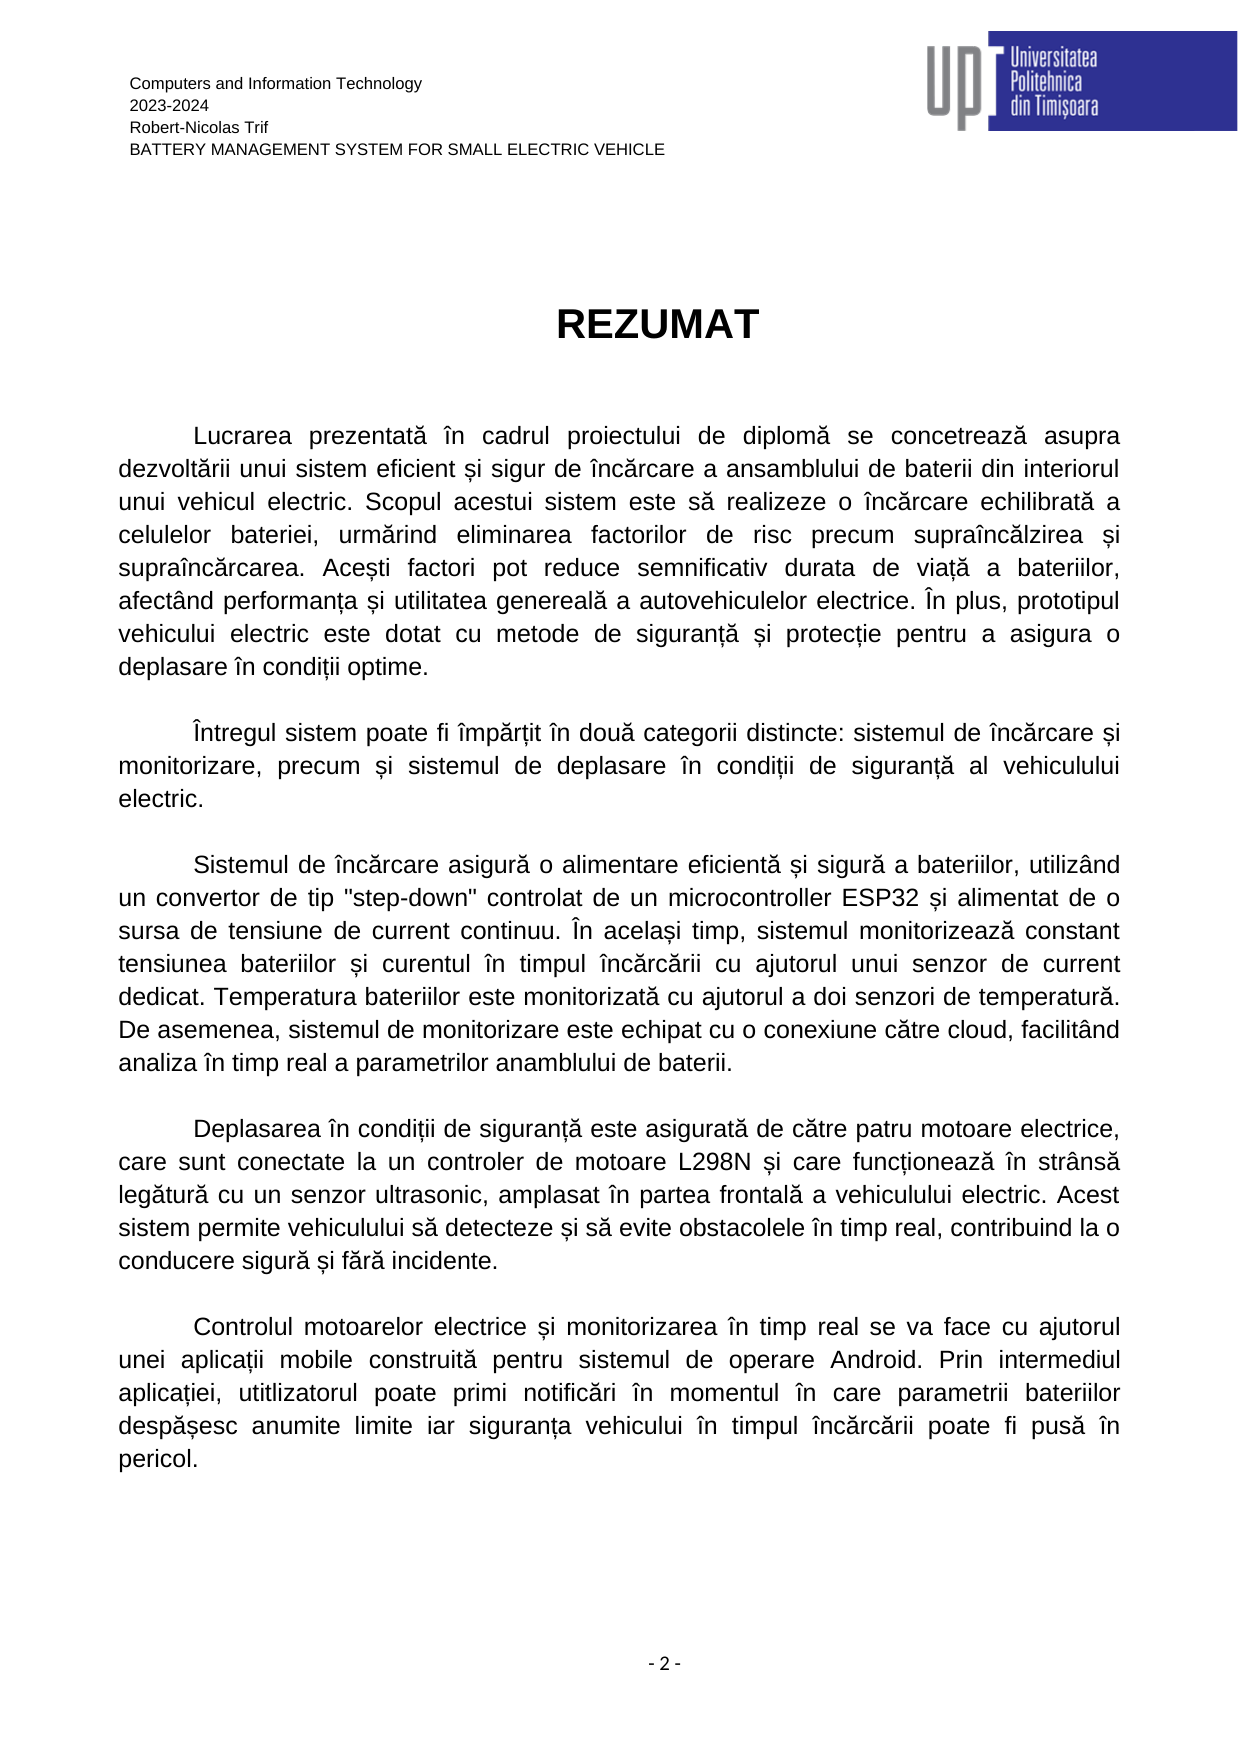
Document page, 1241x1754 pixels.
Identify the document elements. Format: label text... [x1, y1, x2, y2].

title REZUMAT [118, 299, 1122, 347]
title Lucrarea prezentată în cadrul proiectului de diplomă se concetrează asupra dezvoltării unui sistem eficient și sigur de încărcare a ansamblului de baterii din interiorul unui vehicul electric. Scopul acestui sistem este să realizeze o încărcare echilibrată a celulelor bateriei, urmărind eliminarea factorilor de risc precum supraîncălzirea și supraîncărcarea. Acești factori pot reduce semnificativ durata de viață a bateriilor, afectând performanța și utilitatea genereală a autovehiculelor electrice. În plus, prototipul vehicului electric este dotat cu metode de siguranță și protecție pentru a asigura o deplasare în condiții optime. [118, 421, 1122, 681]
title Sistemul de încărcare asigură o alimentare eficientă și sigură a bateriilor, utilizând un convertor de tip "step-down" controlat de un microcontroller ESP32 și alimentat de o sursa de tensiune de current continuu. În același timp, sistemul monitorizează constant tensiunea bateriilor și curentul în timpul încărcării cu ajutorul unui senzor de current dedicat. Temperatura bateriilor este monitorizată cu ajutorul a doi senzori de temperatură. De asemenea, sistemul de monitorizare este echipat cu o conexiune către cloud, facilitând analiza în timp real a parametrilor anamblului de baterii. [118, 850, 1122, 1077]
title Deplasarea în condiții de siguranță este asigurată de către patru motoare electrice, care sunt conectate la un controler de motoare L298N și care funcționează în strânsă legătură cu un senzor ultrasonic, amplasat în partea frontală a vehiculului electric. Acest sistem permite vehiculului să detecteze și să evite obstacolele în timp real, contribuind la o conducere sigură și fără incidente. [118, 1114, 1122, 1275]
title Întregul sistem poate fi împărțit în două categorii distincte: sistemul de încărcare și monitorizare, precum și sistemul de deplasare în condiții de siguranță al vehiculului electric. [118, 718, 1122, 813]
picture [927, 31, 1238, 131]
title Controlul motoarelor electrice și monitorizarea în timp real se va face cu ajutorul unei aplicații mobile construită pentru sistemul de operare Android. Prin intermediul aplicației, utitlizatorul poate primi notificări în momentul în care parametrii bateriilor despășesc anumite limite iar siguranța vehicului în timpul încărcării poate fi pusă în pericol. [118, 1312, 1122, 1473]
